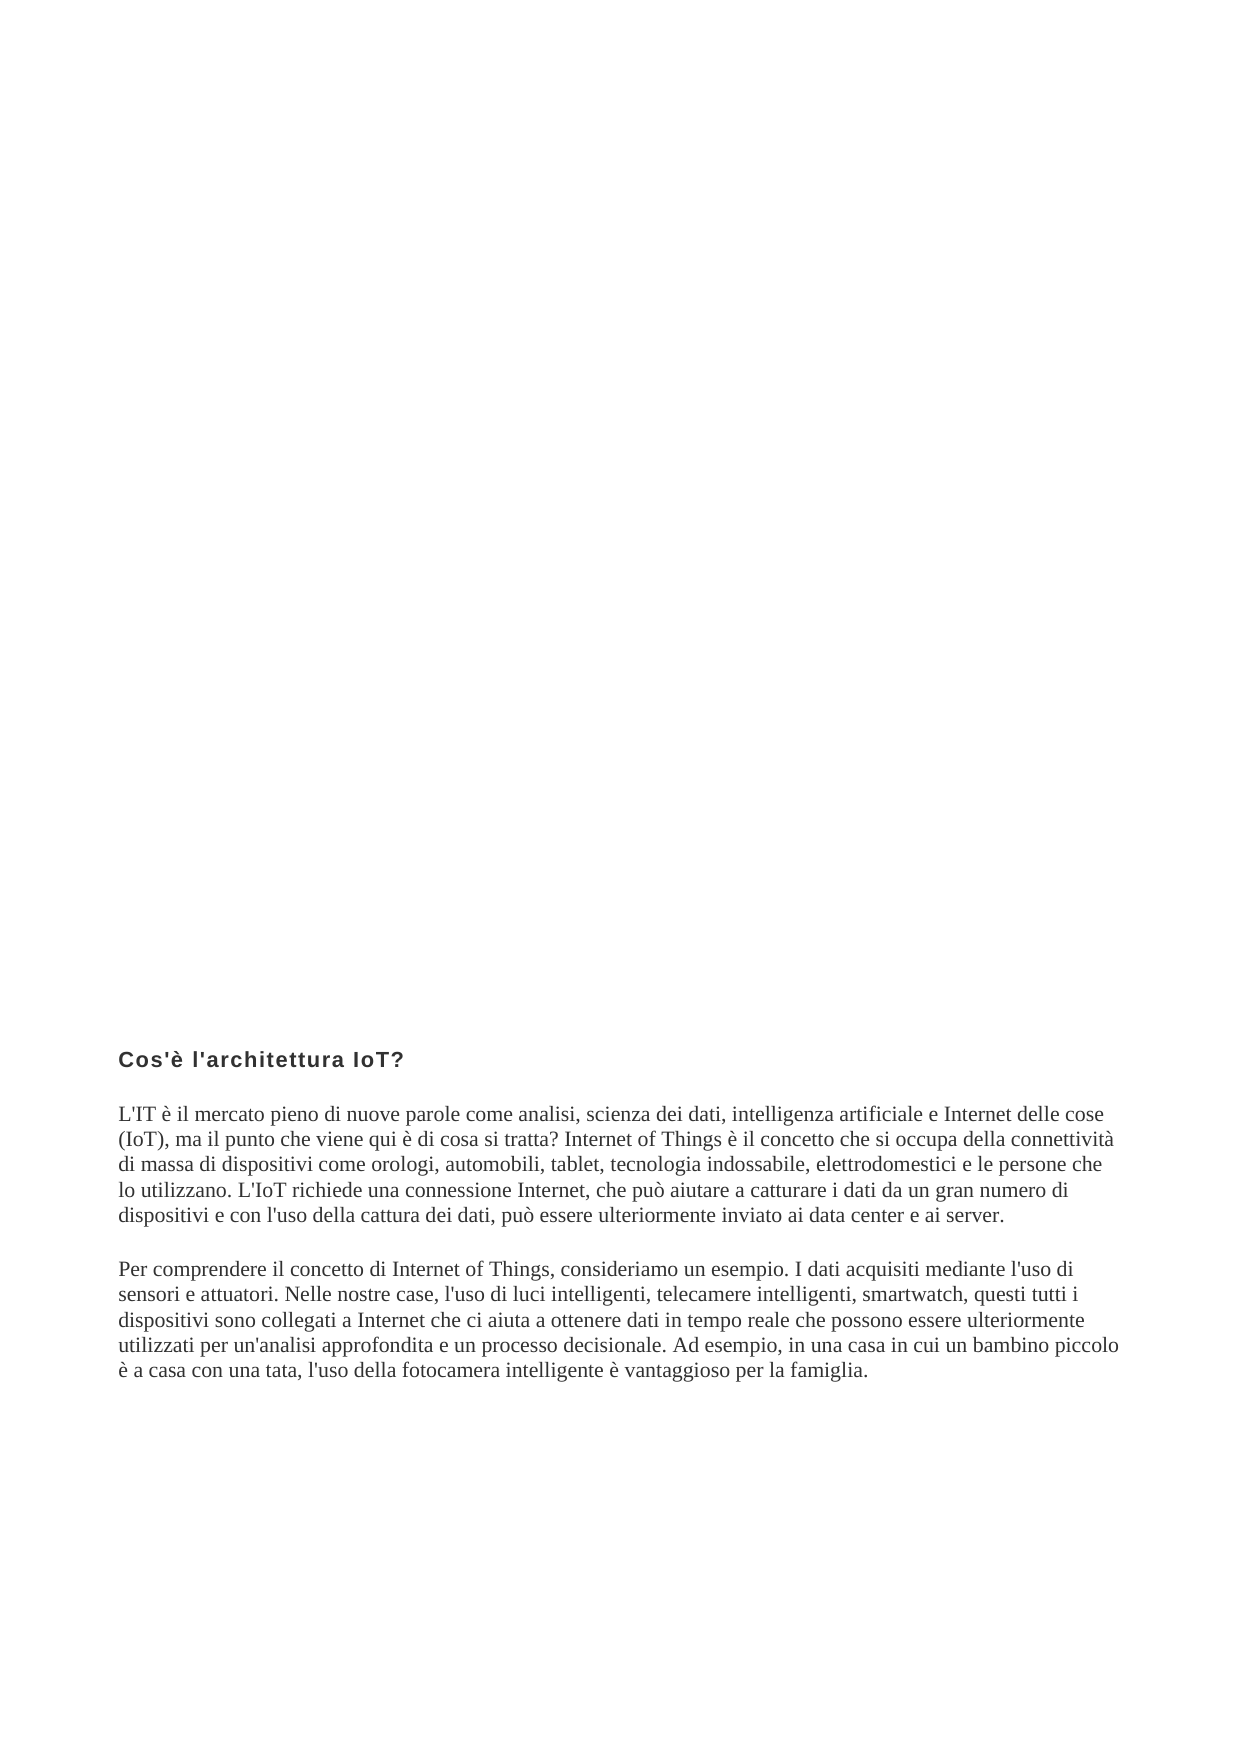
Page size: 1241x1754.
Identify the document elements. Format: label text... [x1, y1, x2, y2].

subtitle Cos'è l'architettura IoT? [118, 1028, 1122, 1072]
text L'IT è il mercato pieno di nuove parole come analisi, scienza dei dati, intelligenza artificiale e Internet delle cose (IoT), ma il punto che viene qui è di cosa si tratta? Internet of Things è il concetto che si occupa della connettività di massa di dispositivi come orologi, automobili, tablet, tecnologia indossabile, elettrodomestici e le persone che lo utilizzano. L'IoT richiede una connessione Internet, che può aiutare a catturare i dati da un gran numero di dispositivi e con l'uso della cattura dei dati, può essere ulteriormente inviato ai data center e ai server. [118, 1101, 1122, 1227]
text Per comprendere il concetto di Internet of Things, consideriamo un esempio. I dati acquisiti mediante l'uso di sensori e attuatori. Nelle nostre case, l'uso di luci intelligenti, telecamere intelligenti, smartwatch, questi tutti i dispositivi sono collegati a Internet che ci aiuta a ottenere dati in tempo reale che possono essere ulteriormente utilizzati per un'analisi approfondita e un processo decisionale. Ad esempio, in una casa in cui un bambino piccolo è a casa con una tata, l'uso della fotocamera intelligente è vantaggioso per la famiglia. [118, 1256, 1122, 1382]
